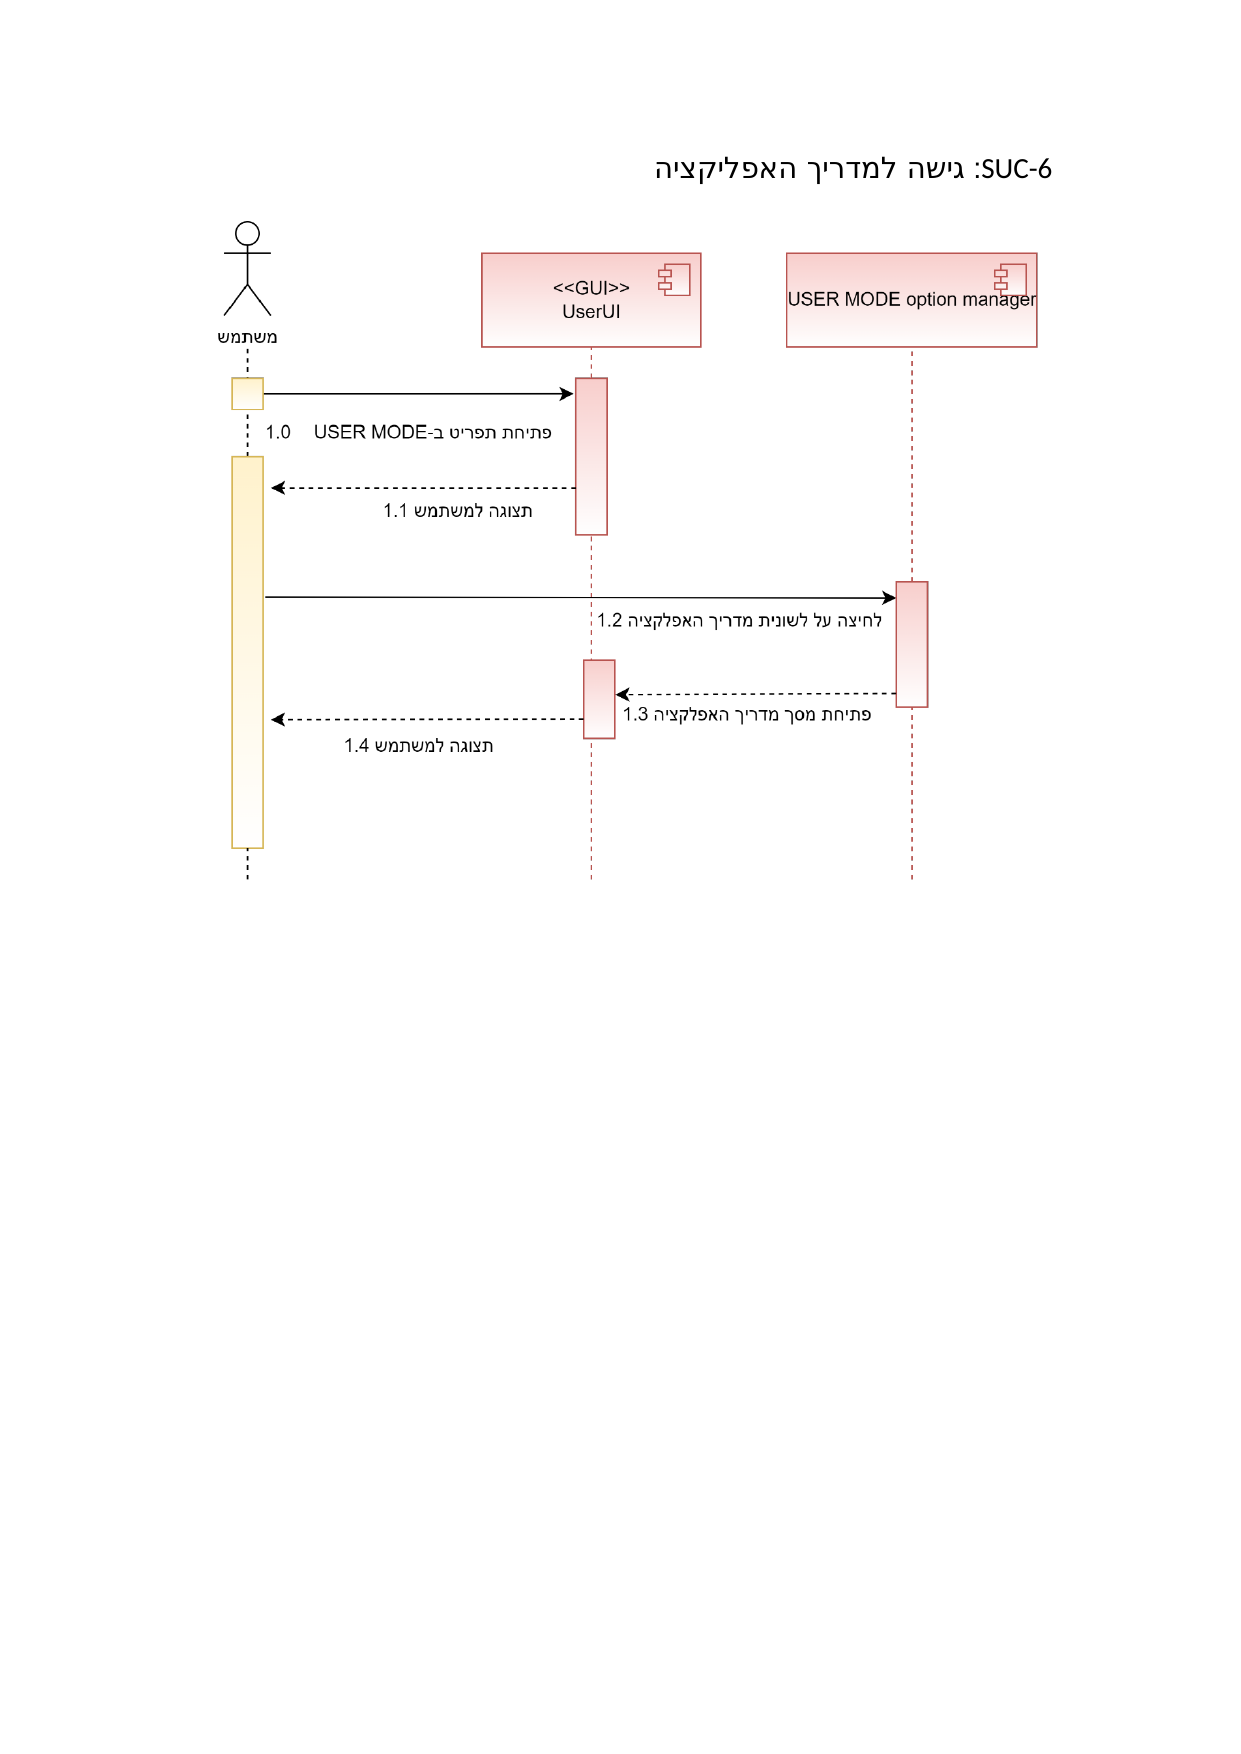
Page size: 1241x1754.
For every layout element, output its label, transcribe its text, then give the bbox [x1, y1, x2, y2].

text SUC-6: גישה למדריך האפליקציה [187, 150, 1053, 186]
picture [201, 205, 1053, 897]
